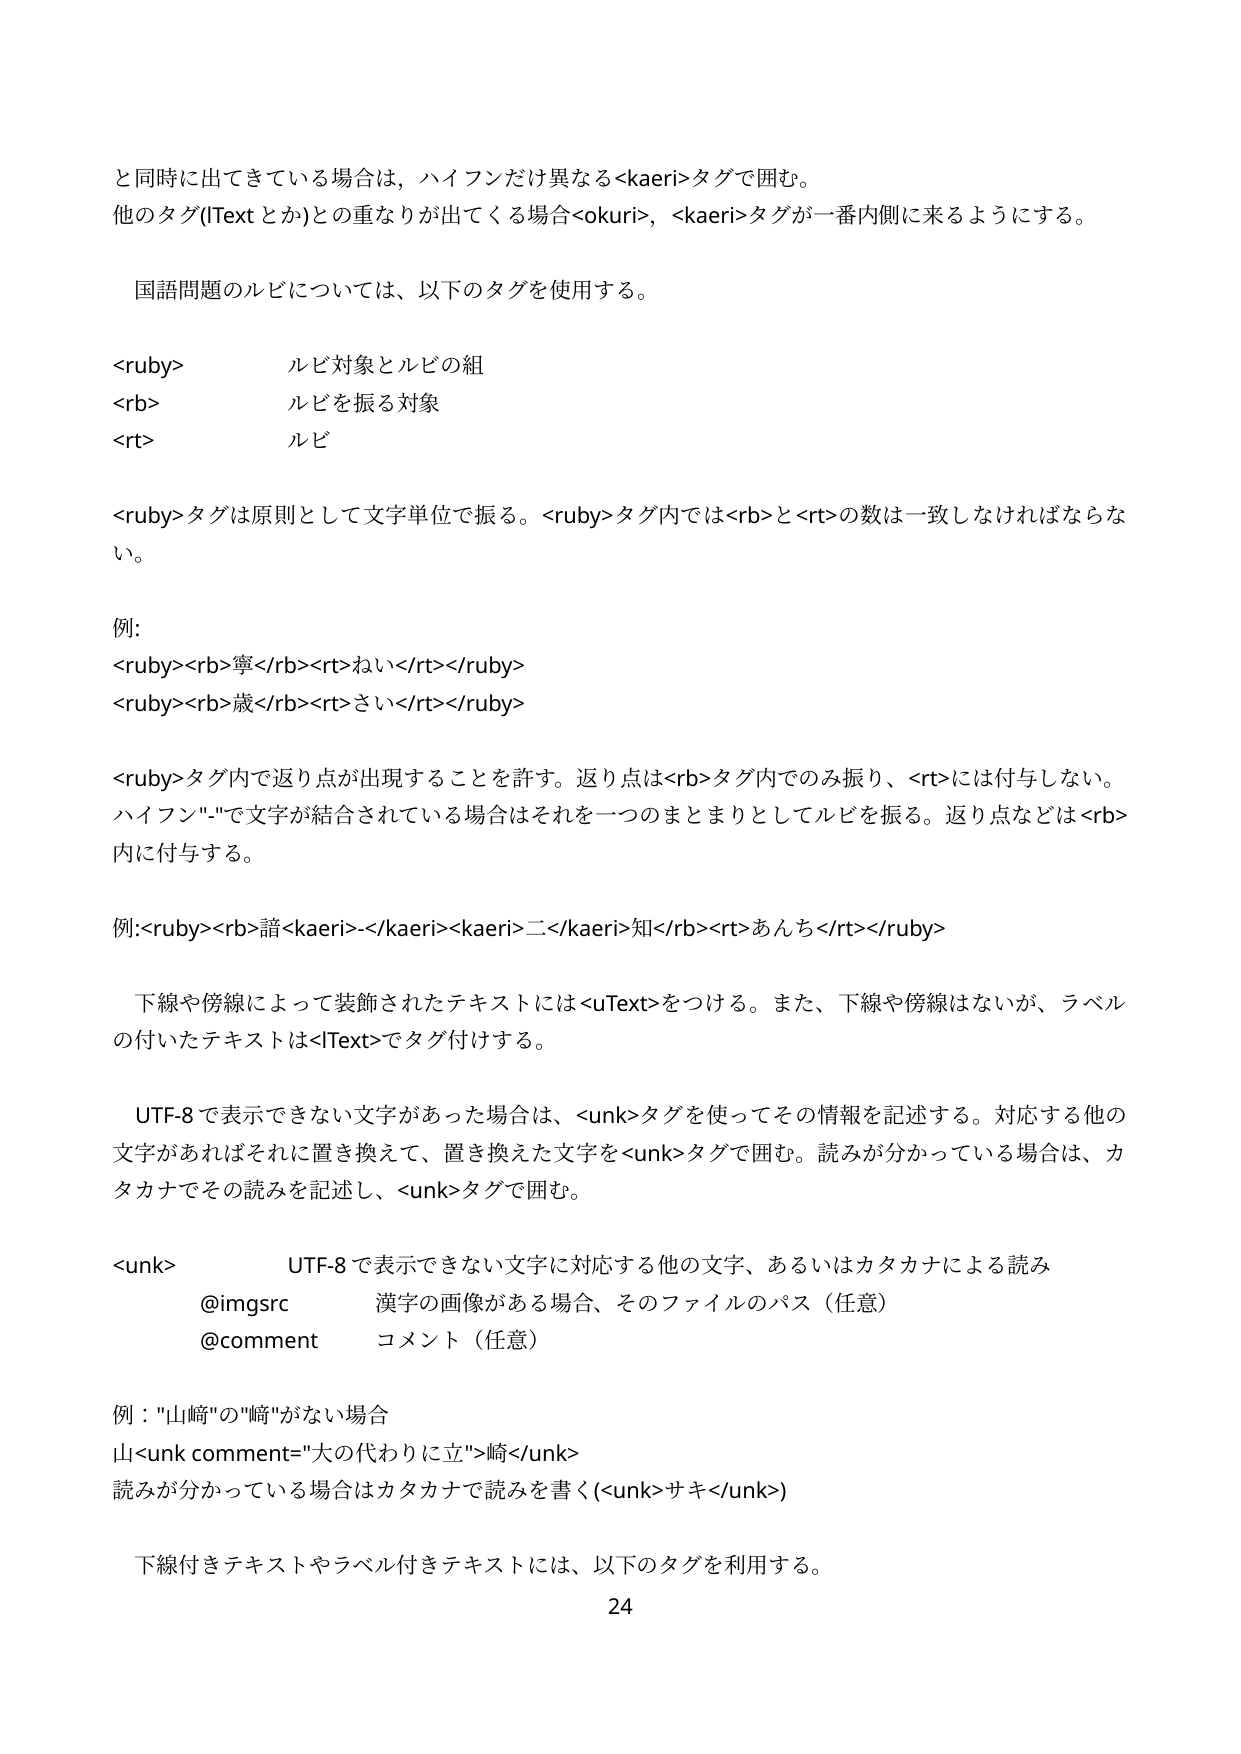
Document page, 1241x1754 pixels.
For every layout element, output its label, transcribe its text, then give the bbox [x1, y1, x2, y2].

text <ruby><rb>寧</rb><rt>ねい</rt></ruby> [112, 646, 1128, 683]
text <ruby> ルビ対象とルビの組 [112, 346, 1128, 383]
text UTF-8で表示できない文字があった場合は、<unk>タグを使ってその情報を記述する。対応する他の文字があればそれに置き換えて、置き換えた文字を<unk>タグで囲む。読みが分かっている場合は、カタカナでその読みを記述し、<unk>タグで囲む。 [112, 1096, 1128, 1208]
text <ruby><rb>歳</rb><rt>さい</rt></ruby> <ruby>タグ内で返り点が出現することを許す。返り点は<rb>タグ内でのみ振り、<rt>には付与しない。 ハイフン"-"で文字が結合されている場合はそれを一つのまとまりとしてルビを振る。返り点などは<rb>内に付与する。 例:<ruby><rb>諳<kaeri>-</kaeri><kaeri>二</kaeri>知</rb><rt>あんち</rt></ruby> [112, 683, 1128, 946]
text @comment コメント（任意） [112, 1321, 1128, 1396]
text <unk> UTF-8で表示できない文字に対応する他の文字、あるいはカタカナによる読み [112, 1246, 1128, 1283]
text <ruby>タグは原則として文字単位で振る。<ruby>タグ内では<rb>と<rt>の数は一致しなければならない。 [112, 496, 1128, 571]
text <rt> ルビ [112, 421, 1128, 458]
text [112, 158, 1128, 233]
text 例："山﨑"の"﨑"がない場合 山<unk comment="大の代わりに立">崎</unk> 読みが分かっている場合はカタカナで読みを書く(<unk>サキ</unk>) 下線付きテキストやラベル付きテキストには、以下のタグを利用する。 [112, 1396, 1128, 1583]
text 下線や傍線によって装飾されたテキストには<uText>をつける。また、下線や傍線はないが、ラベルの付いたテキストは<lText>でタグ付けする。 [112, 983, 1128, 1058]
text <rb> ルビを振る対象 [112, 383, 1128, 421]
text 例: [112, 608, 1128, 646]
text 国語問題のルビについては、以下のタグを使用する。 [112, 271, 1128, 308]
text @imgsrc 漢字の画像がある場合、そのファイルのパス（任意） [112, 1283, 1128, 1321]
